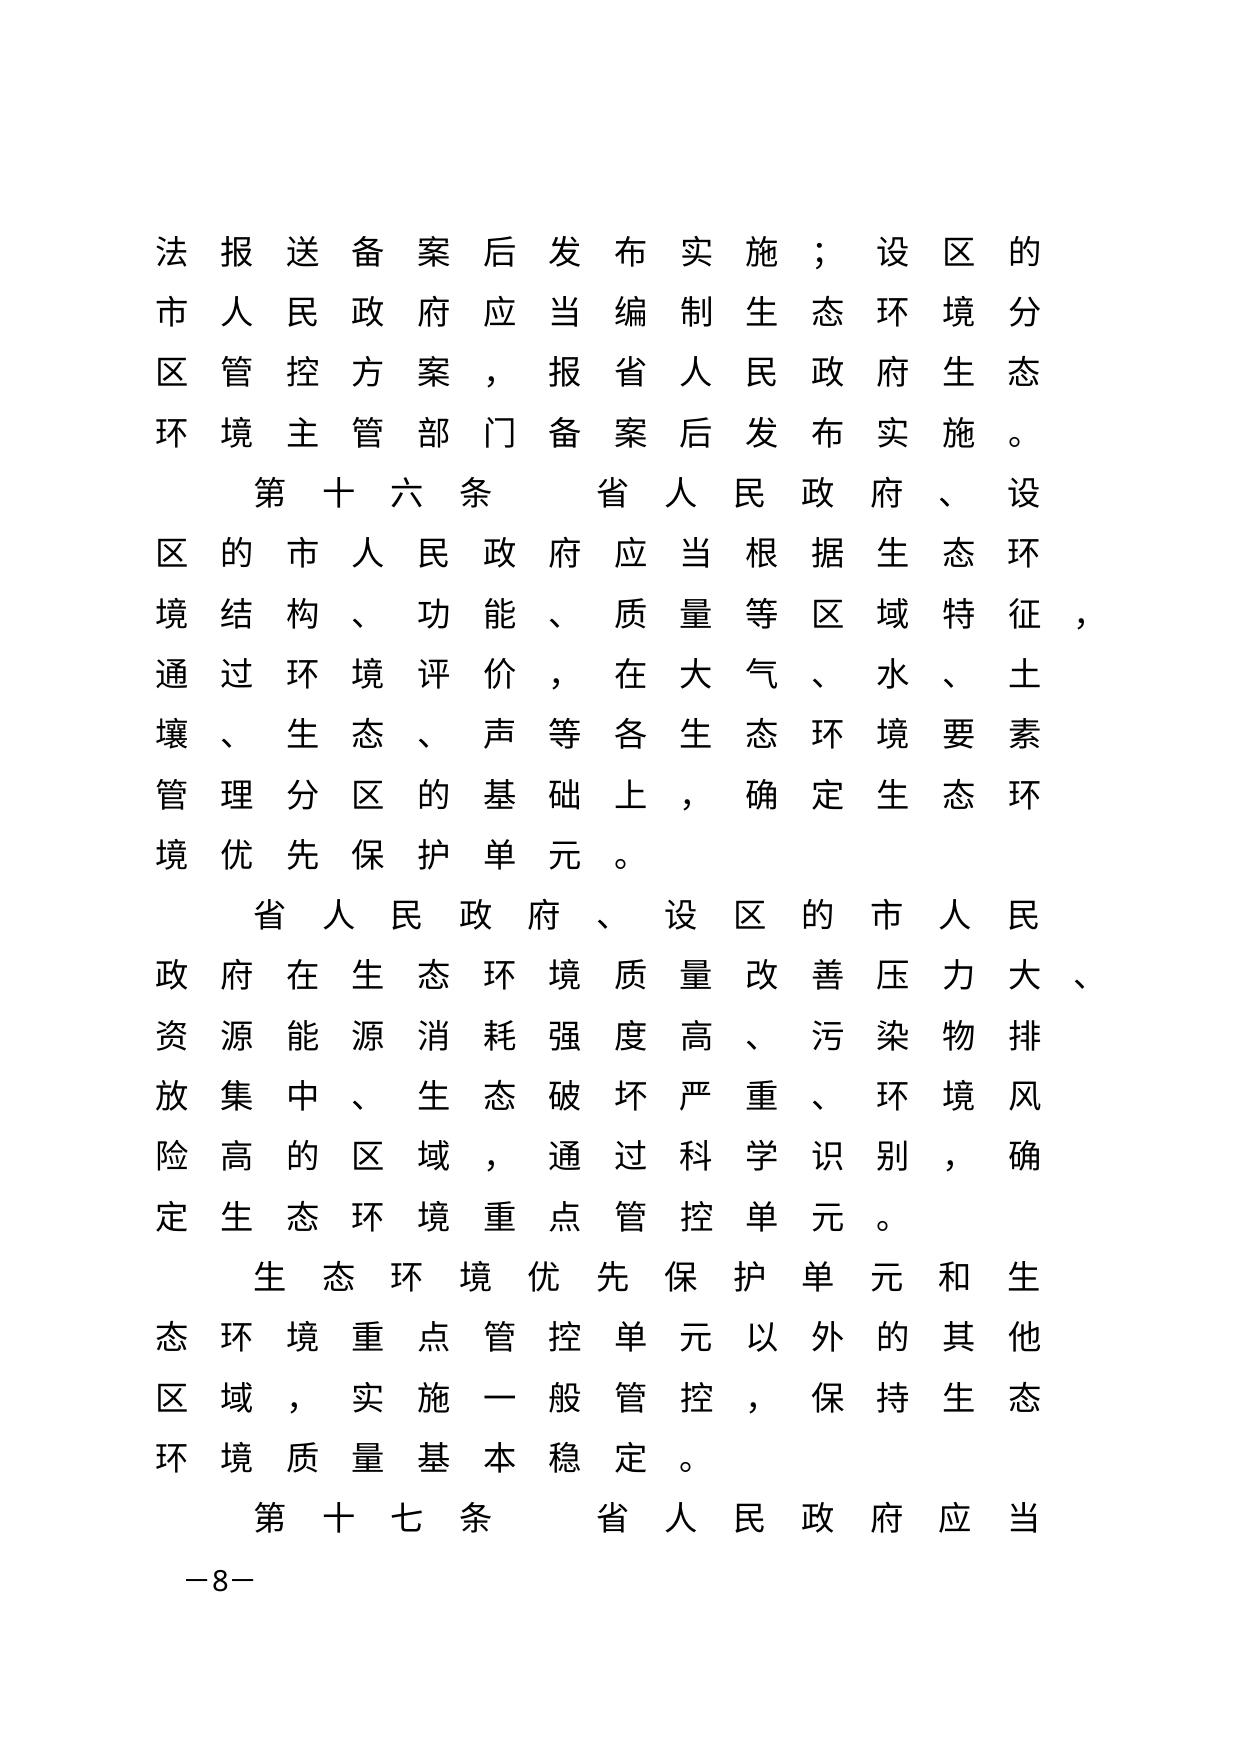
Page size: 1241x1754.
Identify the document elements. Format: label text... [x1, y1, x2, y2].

text 省人民政府、设区的市人民政府在生态环境质量改善压力大、资源能源消耗强度高、污染物排放集中、生态破坏严重、环境风险高的区域，通过科学识别，确定生态环境重点管控单元。 [155, 883, 1073, 1245]
text 第十五条 省人民政府应当编制生态环境分区管控方案，依法报送备案后发布实施；设区的市人民政府应当编制生态环境分区管控方案，报省人民政府生态环境主管部门备案后发布实施。 [155, 219, 1073, 461]
text 第十六条 省人民政府、设区的市人民政府应当根据生态环境结构、功能、质量等区域特征，通过环境评价，在大气、水、土壤、生态、声等各生态环境要素管理分区的基础上，确定生态环境优先保护单元。 [155, 461, 1073, 883]
text 生态环境优先保护单元和生态环境重点管控单元以外的其他区域，实施一般管控，保持生态环境质量基本稳定。 [155, 1245, 1073, 1486]
text 第十七条 省人民政府应当根据生态环境功能定位和国土空间用途管制要求，编制生态环境准入清单，依法报送备案后实施。设区的市人民政府应当编制生态环境准入清单，报省人民政府生态环境主管部门备案后实施。 [155, 1486, 1073, 1546]
